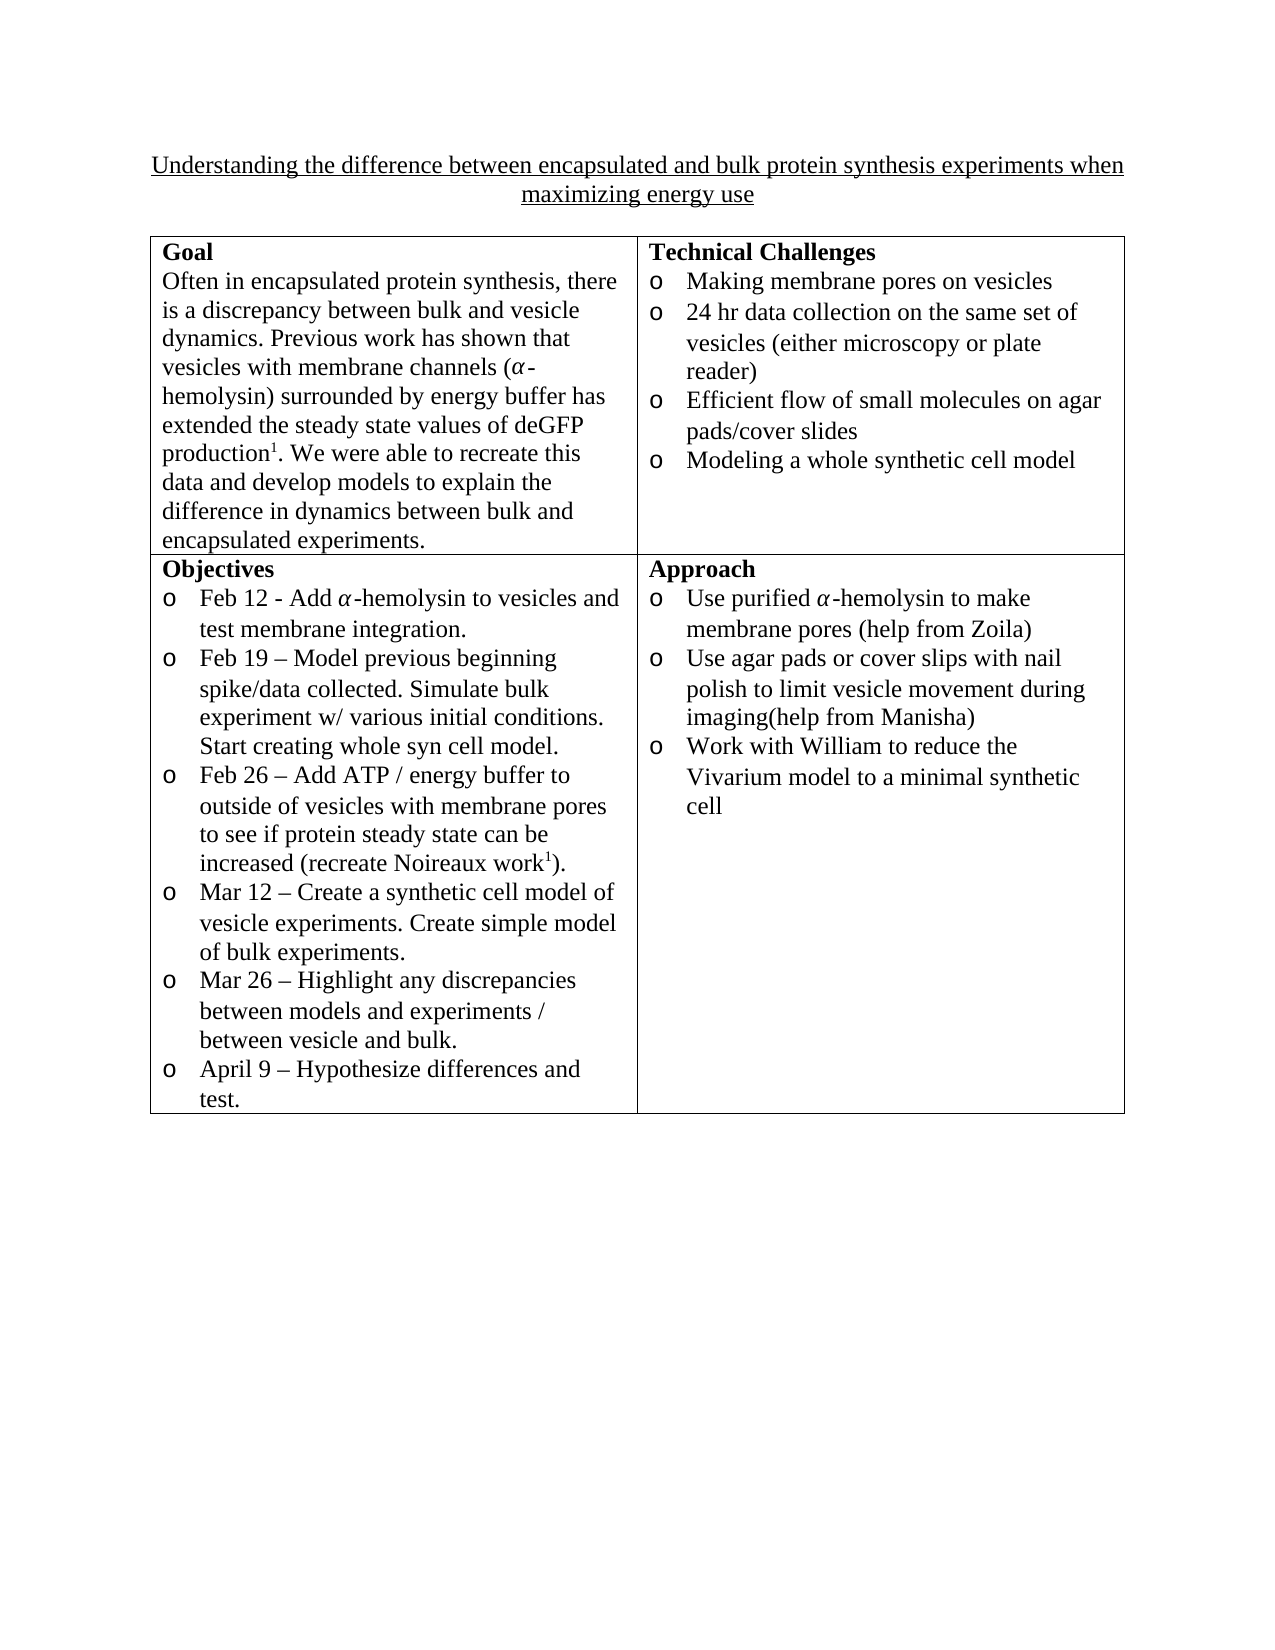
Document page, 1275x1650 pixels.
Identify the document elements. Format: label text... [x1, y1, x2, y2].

table_header Goal Often in encapsulated protein synthesis, there is a discrepancy between bulk and vesicle dynamics. Previous work has shown that vesicles with membrane channels (-hemolysin) surrounded by energy buffer has extended the steady state values of deGFP production1. We were able to recreate this data and develop models to explain the difference in dynamics between bulk and encapsulated experiments. [151, 237, 637, 553]
text Understanding the difference between encapsulated and bulk protein synthesis experiments when maximizing energy use [150, 150, 1125, 207]
table_header Technical Challenges Making membrane pores on vesicles 24 hr data collection on the same set of vesicles (either microscopy or plate reader) Efficient flow of small molecules on agar pads/cover slides Modeling a whole synthetic cell model [638, 237, 1124, 553]
table_cell Objectives Feb 12 - Add -hemolysin to vesicles and test membrane integration. Feb 19 – Model previous beginning spike/data collected. Simulate bulk experiment w/ various initial conditions. Start creating whole syn cell model. Feb 26 – Add ATP / energy buffer to outside of vesicles with membrane pores to see if protein steady state can be increased (recreate Noireaux work1). Mar 12 – Create a synthetic cell model of vesicle experiments. Create simple model of bulk experiments. Mar 26 – Highlight any discrepancies between models and experiments / between vesicle and bulk. April 9 – Hypothesize differences and test. [151, 555, 637, 1113]
table_cell Approach Use purified -hemolysin to make membrane pores (help from Zoila) Use agar pads or cover slips with nail polish to limit vesicle movement during imaging(help from Manisha) Work with William to reduce the Vivarium model to a minimal synthetic cell [638, 555, 1124, 1113]
